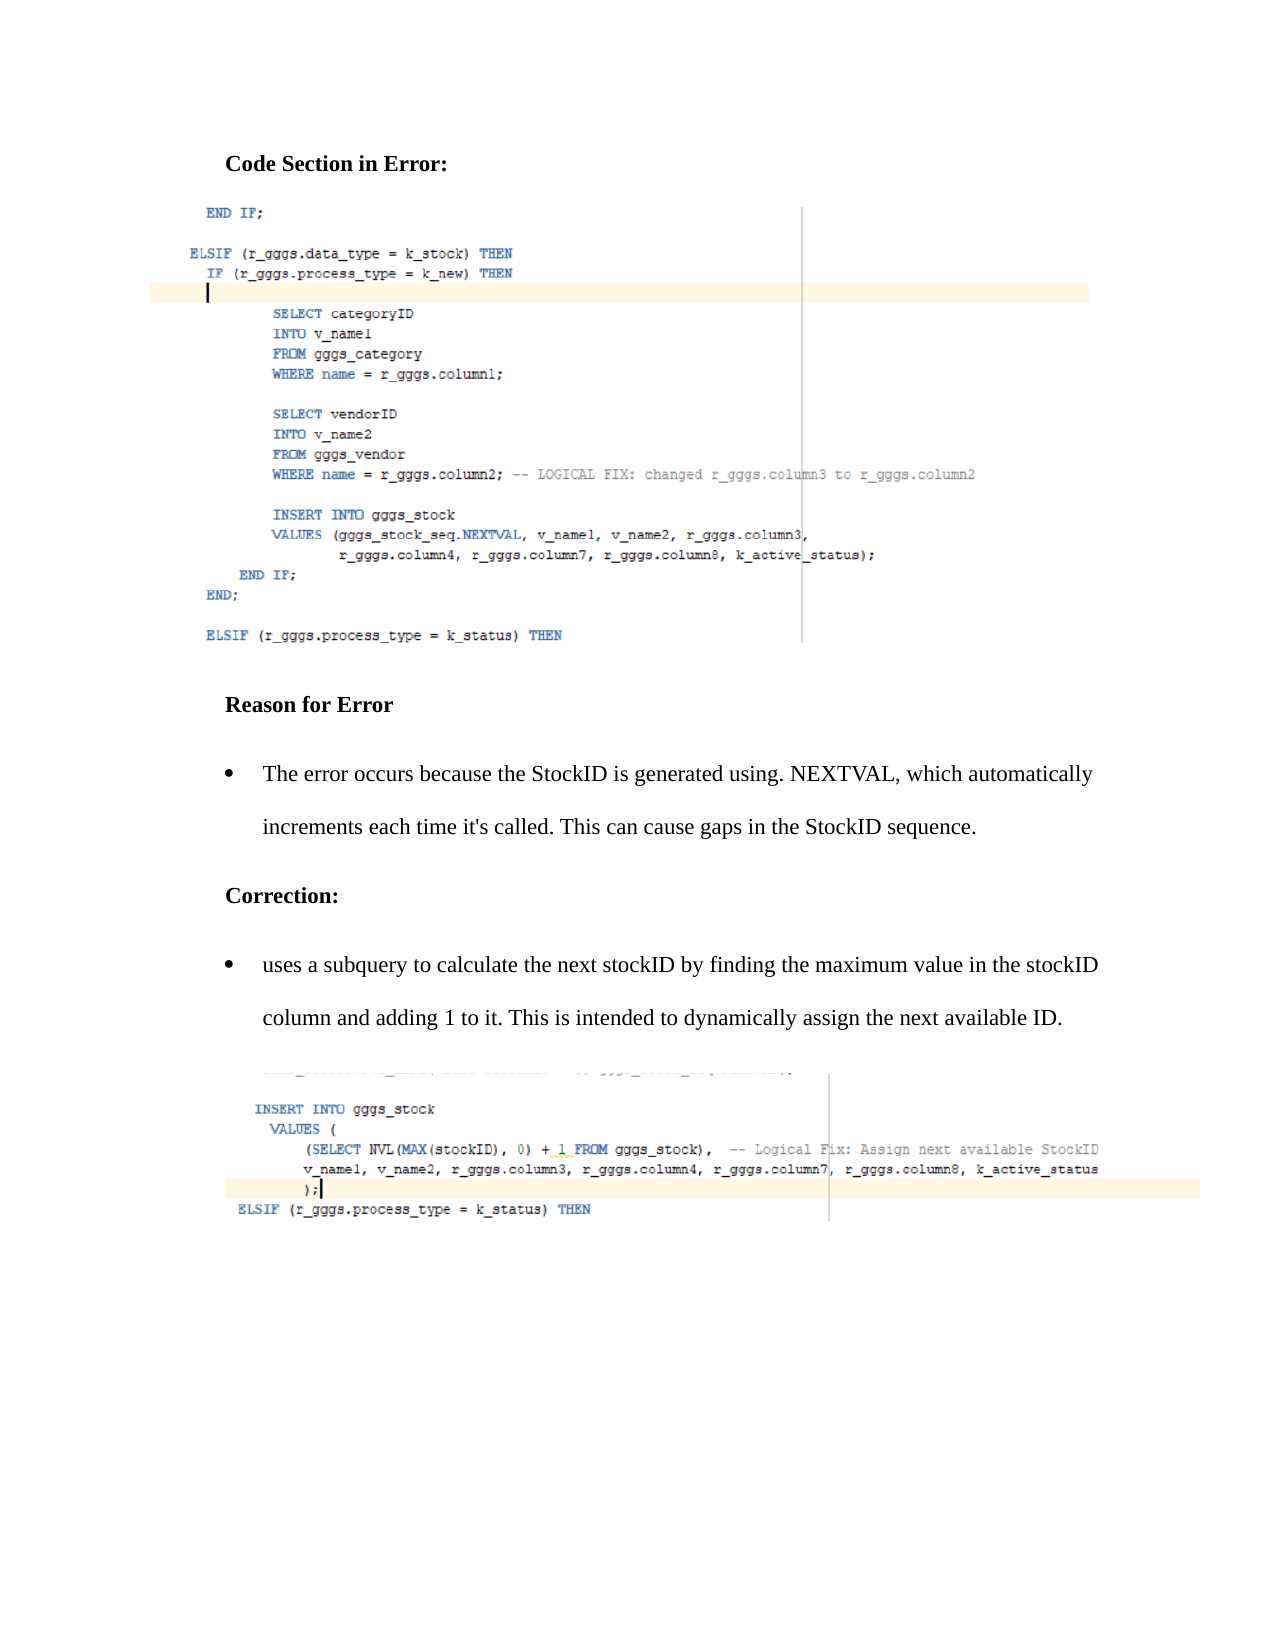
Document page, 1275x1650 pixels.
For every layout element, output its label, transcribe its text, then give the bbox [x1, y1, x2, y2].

text Reason for Error [150, 691, 1125, 717]
list uses a subquery to calculate the next stockID by finding the maximum value in the stockID column and adding 1 to it. This is intended to dynamically assign the next available ID. [225, 952, 1125, 1031]
picture [150, 207, 1089, 643]
picture [225, 1073, 1200, 1221]
text Correction: [150, 882, 1125, 908]
list The error occurs because the StockID is generated using. NEXTVAL, which automatically increments each time it's called. This can cause gaps in the StockID sequence. [225, 760, 1125, 839]
